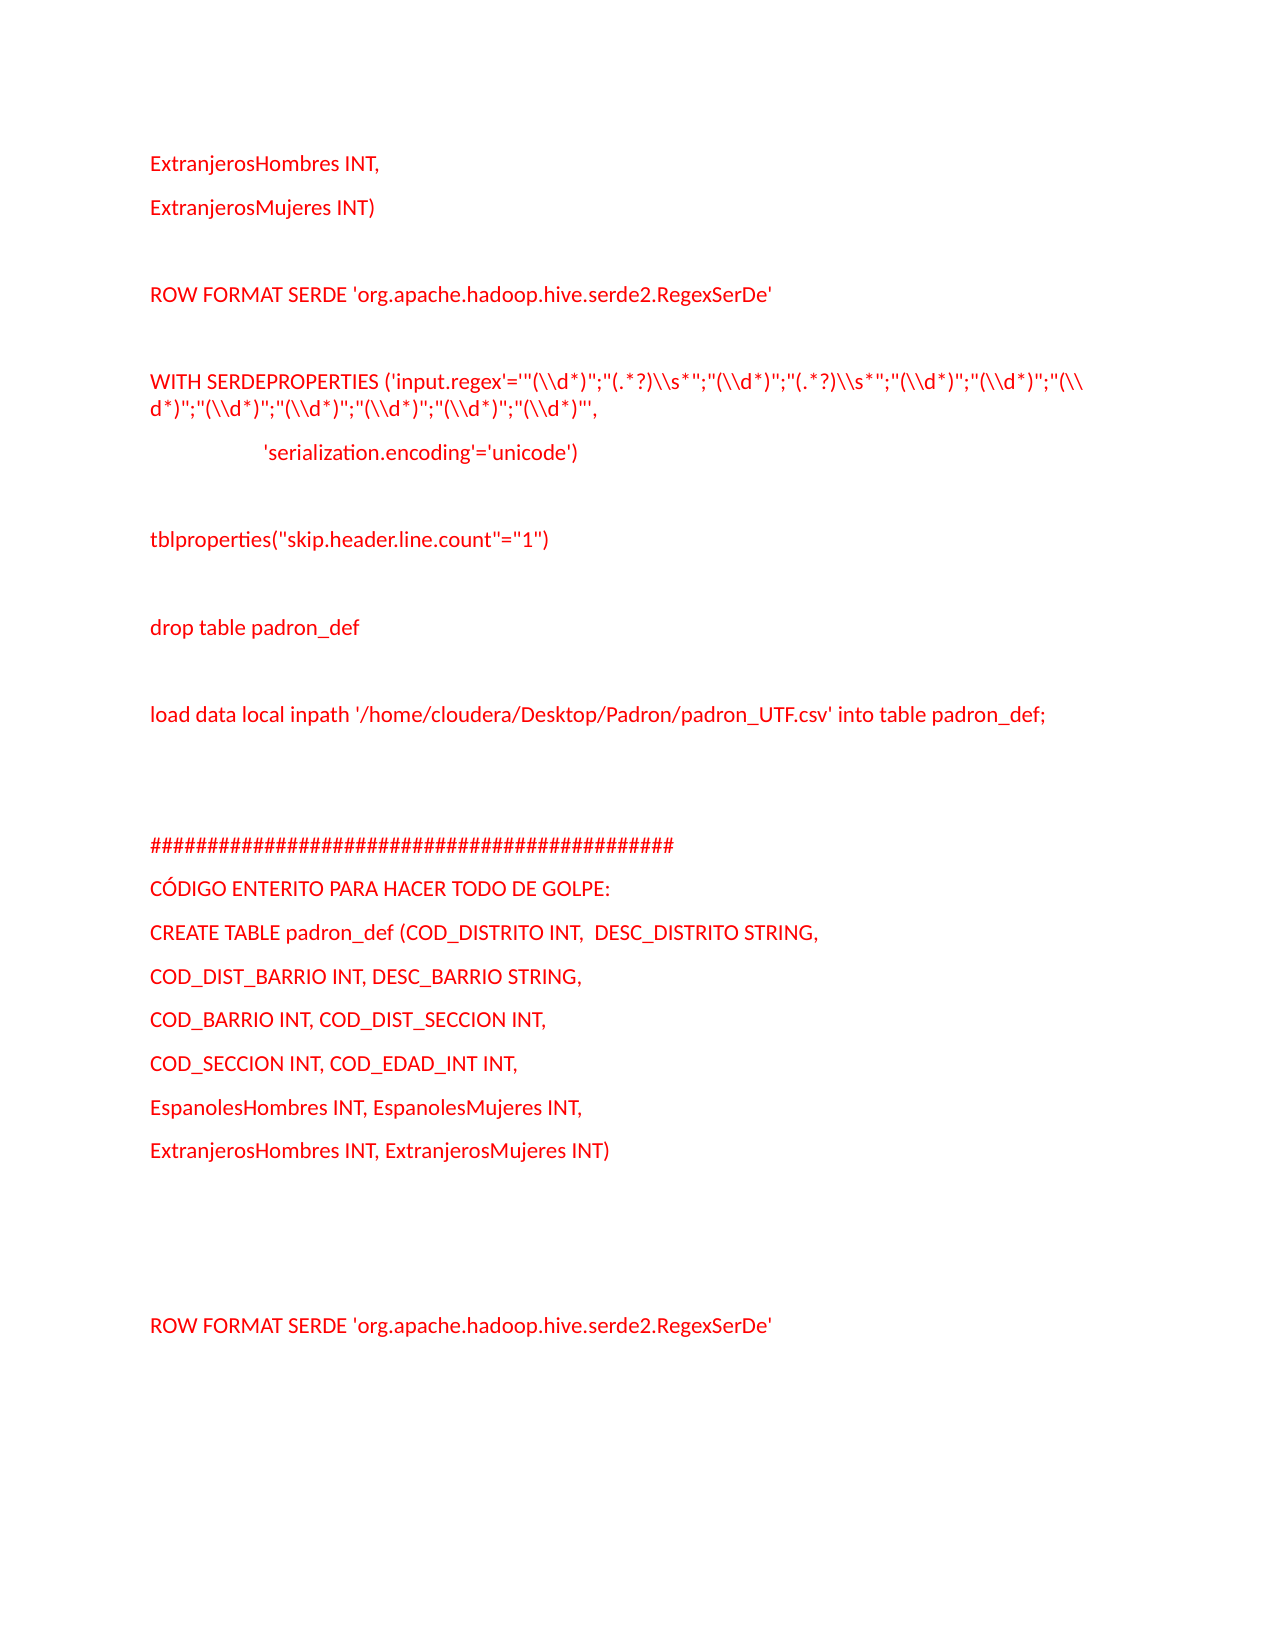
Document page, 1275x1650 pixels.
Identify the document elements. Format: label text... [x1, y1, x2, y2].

text ############################################## [150, 832, 1125, 859]
text load data local inpath '/home/cloudera/Desktop/Padron/padron_UTF.csv' into table padron_def; [150, 701, 1125, 728]
text drop table padron_def [150, 613, 1125, 640]
text ExtranjerosMujeres INT) [150, 194, 1125, 221]
text COD_SECCION INT, COD_EDAD_INT INT, [150, 1050, 1125, 1077]
text tblproperties("skip.header.line.count"="1") [150, 526, 1125, 553]
text COD_BARRIO INT, COD_DIST_SECCION INT, [150, 1006, 1125, 1033]
text 'serialization.encoding'='unicode') [150, 439, 1125, 466]
text CÓDIGO ENTERITO PARA HACER TODO DE GOLPE: [150, 875, 1125, 902]
text EspanolesHombres INT, EspanolesMujeres INT, [150, 1093, 1125, 1121]
text ExtranjerosHombres INT, [150, 150, 1125, 177]
text WITH SERDEPROPERTIES ('input.regex'='"(\\d*)";"(.*?)\\s*";"(\\d*)";"(.*?)\\s*";"(\\d*)";"(\\d*)";"(\\d*)";"(\\d*)";"(\\d*)";"(\\d*)";"(\\d*)";"(\\d*)"', [150, 368, 1125, 422]
text ROW FORMAT SERDE 'org.apache.hadoop.hive.serde2.RegexSerDe' [150, 1312, 1125, 1339]
text CREATE TABLE padron_def (COD_DISTRITO INT, DESC_DISTRITO STRING, [150, 919, 1125, 946]
text ExtranjerosHombres INT, ExtranjerosMujeres INT) [150, 1137, 1125, 1164]
text ROW FORMAT SERDE 'org.apache.hadoop.hive.serde2.RegexSerDe' [150, 281, 1125, 308]
text COD_DIST_BARRIO INT, DESC_BARRIO STRING, [150, 963, 1125, 989]
